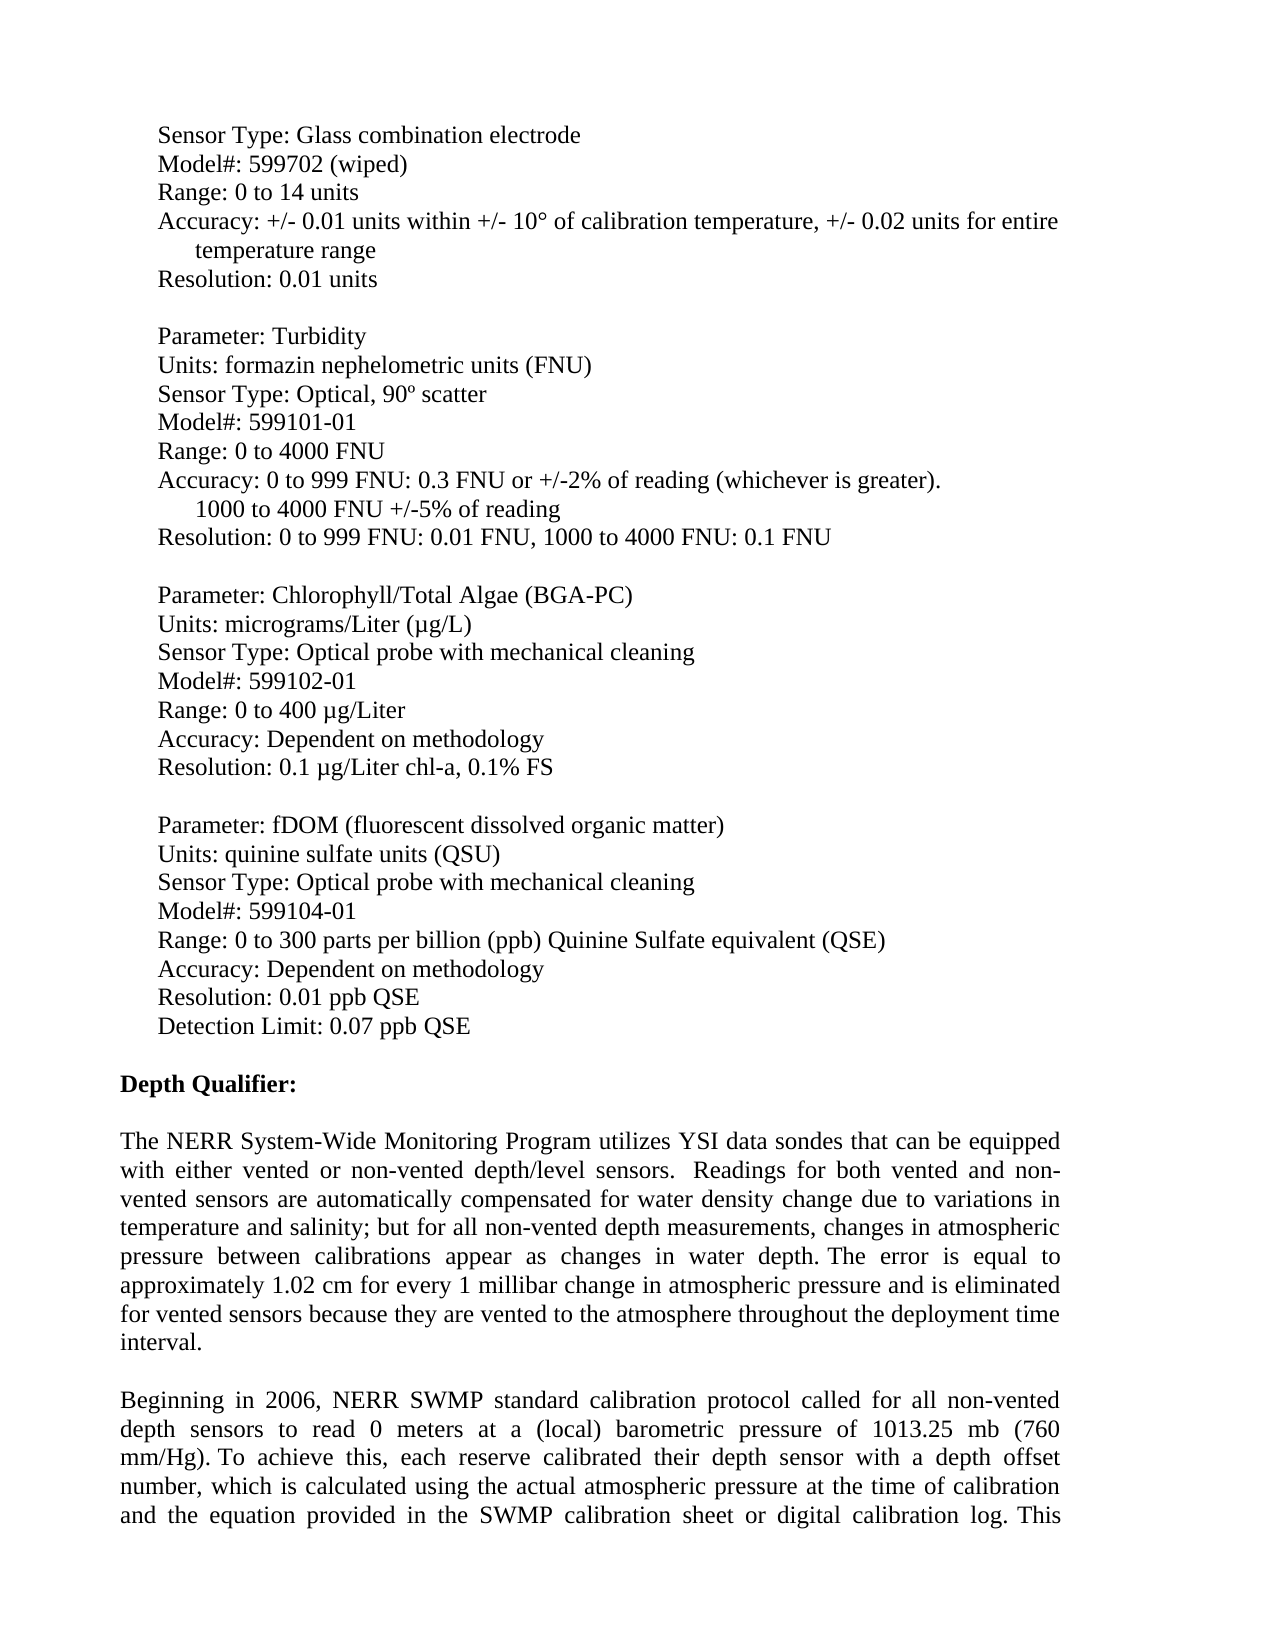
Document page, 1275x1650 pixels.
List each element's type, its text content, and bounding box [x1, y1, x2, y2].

text Accuracy: Dependent on methodology [157, 724, 1155, 752]
text 1000 to 4000 FNU +/-5% of reading [157, 494, 1155, 522]
text Accuracy: Dependent on methodology [157, 954, 1155, 982]
text Resolution: 0 to 999 FNU: 0.01 FNU, 1000 to 4000 FNU: 0.1 FNU [157, 522, 1155, 551]
text Range: 0 to 400 µg/Liter [157, 695, 1155, 724]
text Range: 0 to 14 units [157, 177, 1155, 206]
text Sensor Type: Optical probe with mechanical cleaning [157, 867, 1155, 896]
text Model#: 599104-01 [157, 896, 1155, 925]
text Sensor Type: Glass combination electrode [157, 120, 1155, 149]
text Units: quinine sulfate units (QSU) [157, 839, 1155, 867]
text Model#: 599102-01 [157, 666, 1155, 695]
text Units: formazin nephelometric units (FNU) [157, 350, 1155, 379]
text Resolution: 0.1 µg/Liter chl-a, 0.1% FS [157, 752, 1155, 781]
text Parameter: fDOM (fluorescent dissolved organic matter) [157, 810, 1155, 839]
text Parameter: Chlorophyll/Total Algae (BGA-PC) [157, 580, 1155, 609]
text Sensor Type: Optical, 90º scatter [157, 379, 1155, 407]
text Accuracy: 0 to 999 FNU: 0.3 FNU or +/-2% of reading (whichever is greater). [157, 465, 1155, 494]
text The NERR System-Wide Monitoring Program utilizes YSI data sondes that can be equipped with either vented or non-vented depth/level sensors. Readings for both vented and non-vented sensors are automatically compensated for water density change due to variations in temperature and salinity; but for all non-vented depth measurements, changes in atmospheric pressure between calibrations appear as changes in water depth. The error is equal to approximately 1.02 cm for every 1 millibar change in atmospheric pressure and is eliminated for vented sensors because they are vented to the atmosphere throughout the deployment time interval. [120, 1126, 1061, 1356]
text temperature range [120, 235, 1155, 264]
text Accuracy: +/- 0.01 units within +/- 10° of calibration temperature, +/- 0.02 units for entire [120, 206, 1155, 235]
text Sensor Type: Optical probe with mechanical cleaning [157, 637, 1155, 666]
text Detection Limit: 0.07 ppb QSE [157, 1011, 1155, 1040]
text Range: 0 to 4000 FNU [157, 436, 1155, 465]
text Units: micrograms/Liter (µg/L) [157, 609, 1155, 637]
text Resolution: 0.01 units [157, 264, 1155, 292]
text Model#: 599702 (wiped) [157, 149, 1155, 177]
text Resolution: 0.01 ppb QSE [120, 982, 1155, 1011]
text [120, 1385, 1061, 1529]
text Depth Qualifier: [120, 1069, 1061, 1097]
text Parameter: Turbidity [157, 321, 1155, 350]
text Range: 0 to 300 parts per billion (ppb) Quinine Sulfate equivalent (QSE) [120, 925, 1155, 954]
text Model#: 599101-01 [157, 407, 1155, 436]
